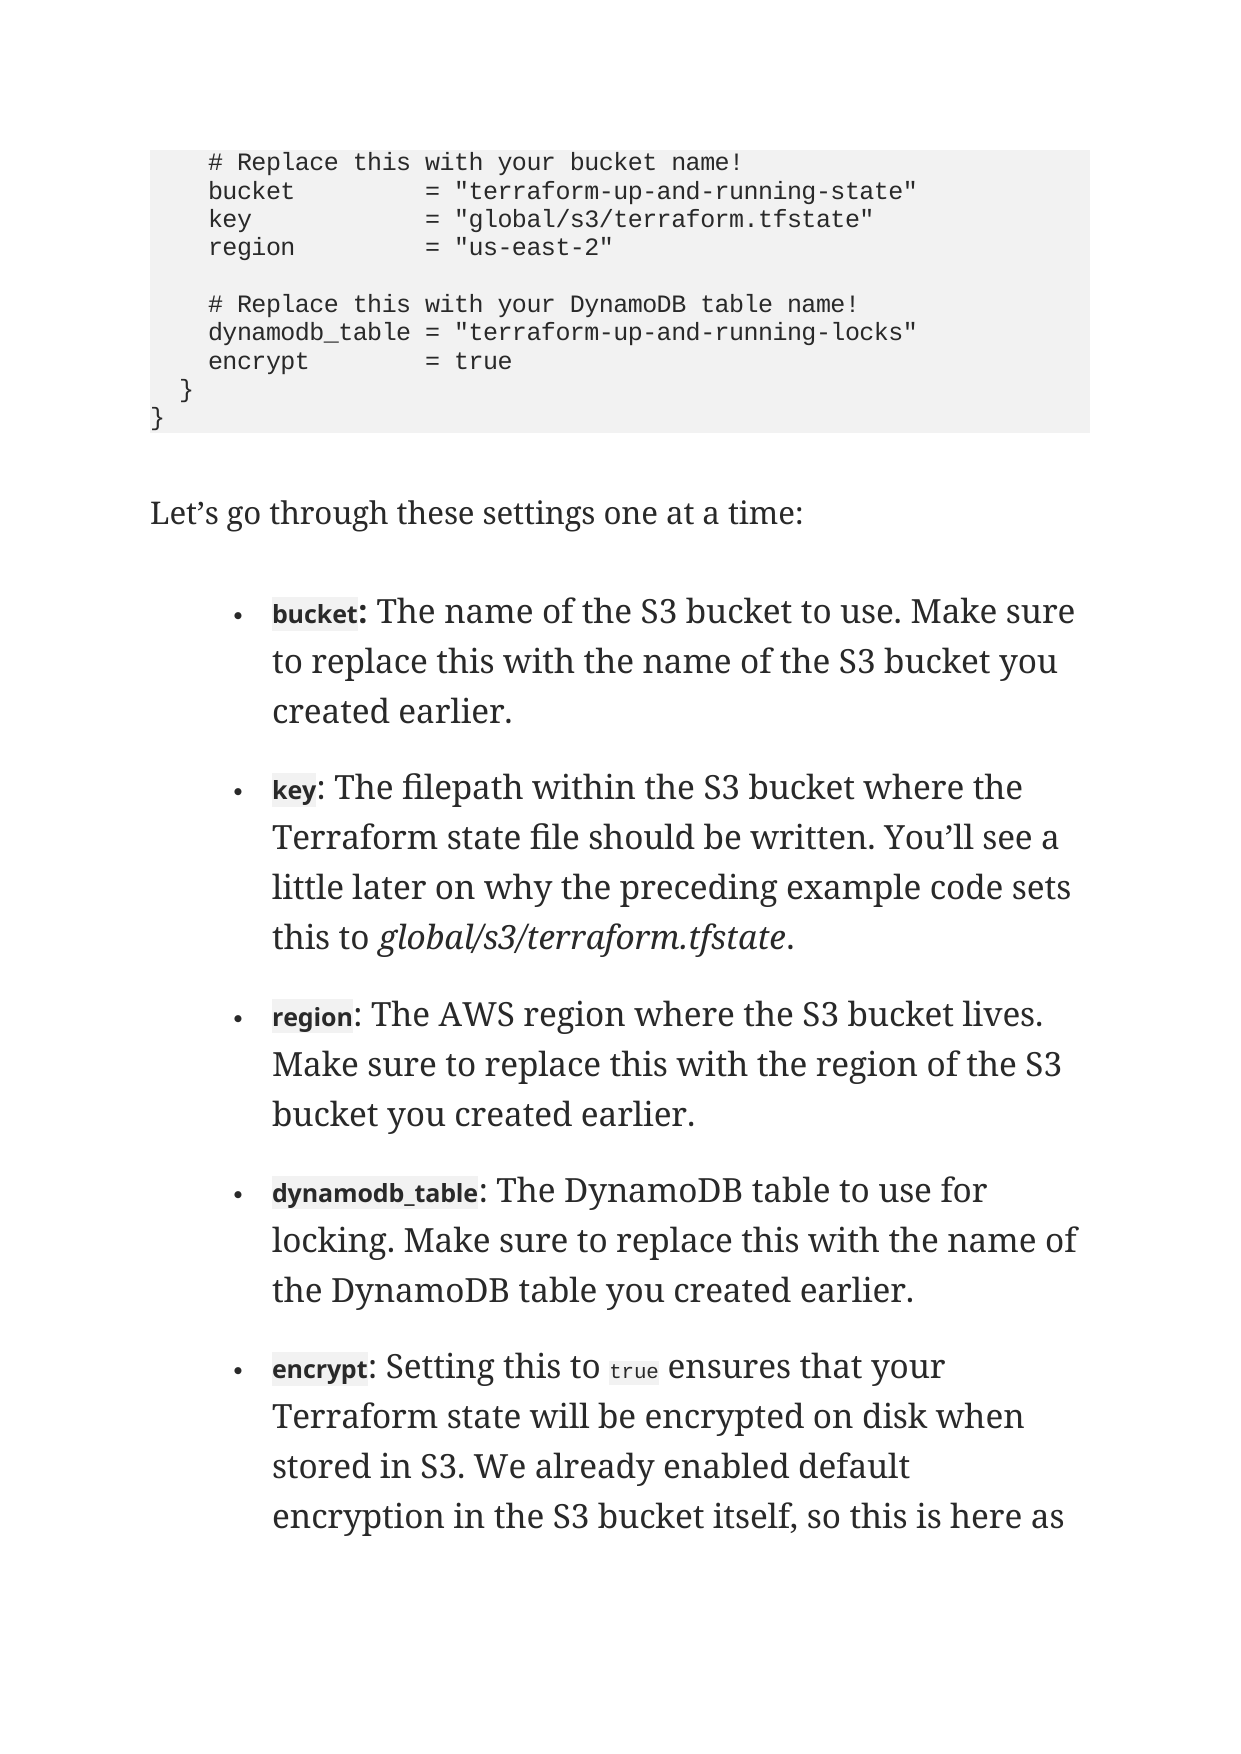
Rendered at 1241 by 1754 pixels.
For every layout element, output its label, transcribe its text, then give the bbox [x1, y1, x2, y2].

list bucket: The name of the S3 bucket to use. Make sure to replace this with the name of the S3 bucket you created earlier. [234, 583, 1090, 733]
text Let’s go through these settings one at a time: [150, 483, 1090, 533]
list dynamodb_table: The DynamoDB table to use for locking. Make sure to replace this with the name of the DynamoDB table you created earlier. [234, 1162, 1090, 1312]
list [234, 1338, 1090, 1538]
list key: The filepath within the S3 bucket where the Terraform state file should be written. You’ll see a little later on why the preceding example code sets this to global/s3/terraform.tfstate. [234, 759, 1090, 959]
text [150, 150, 1090, 433]
list region: The AWS region where the S3 bucket lives. Make sure to replace this with the region of the S3 bucket you created earlier. [234, 986, 1090, 1136]
